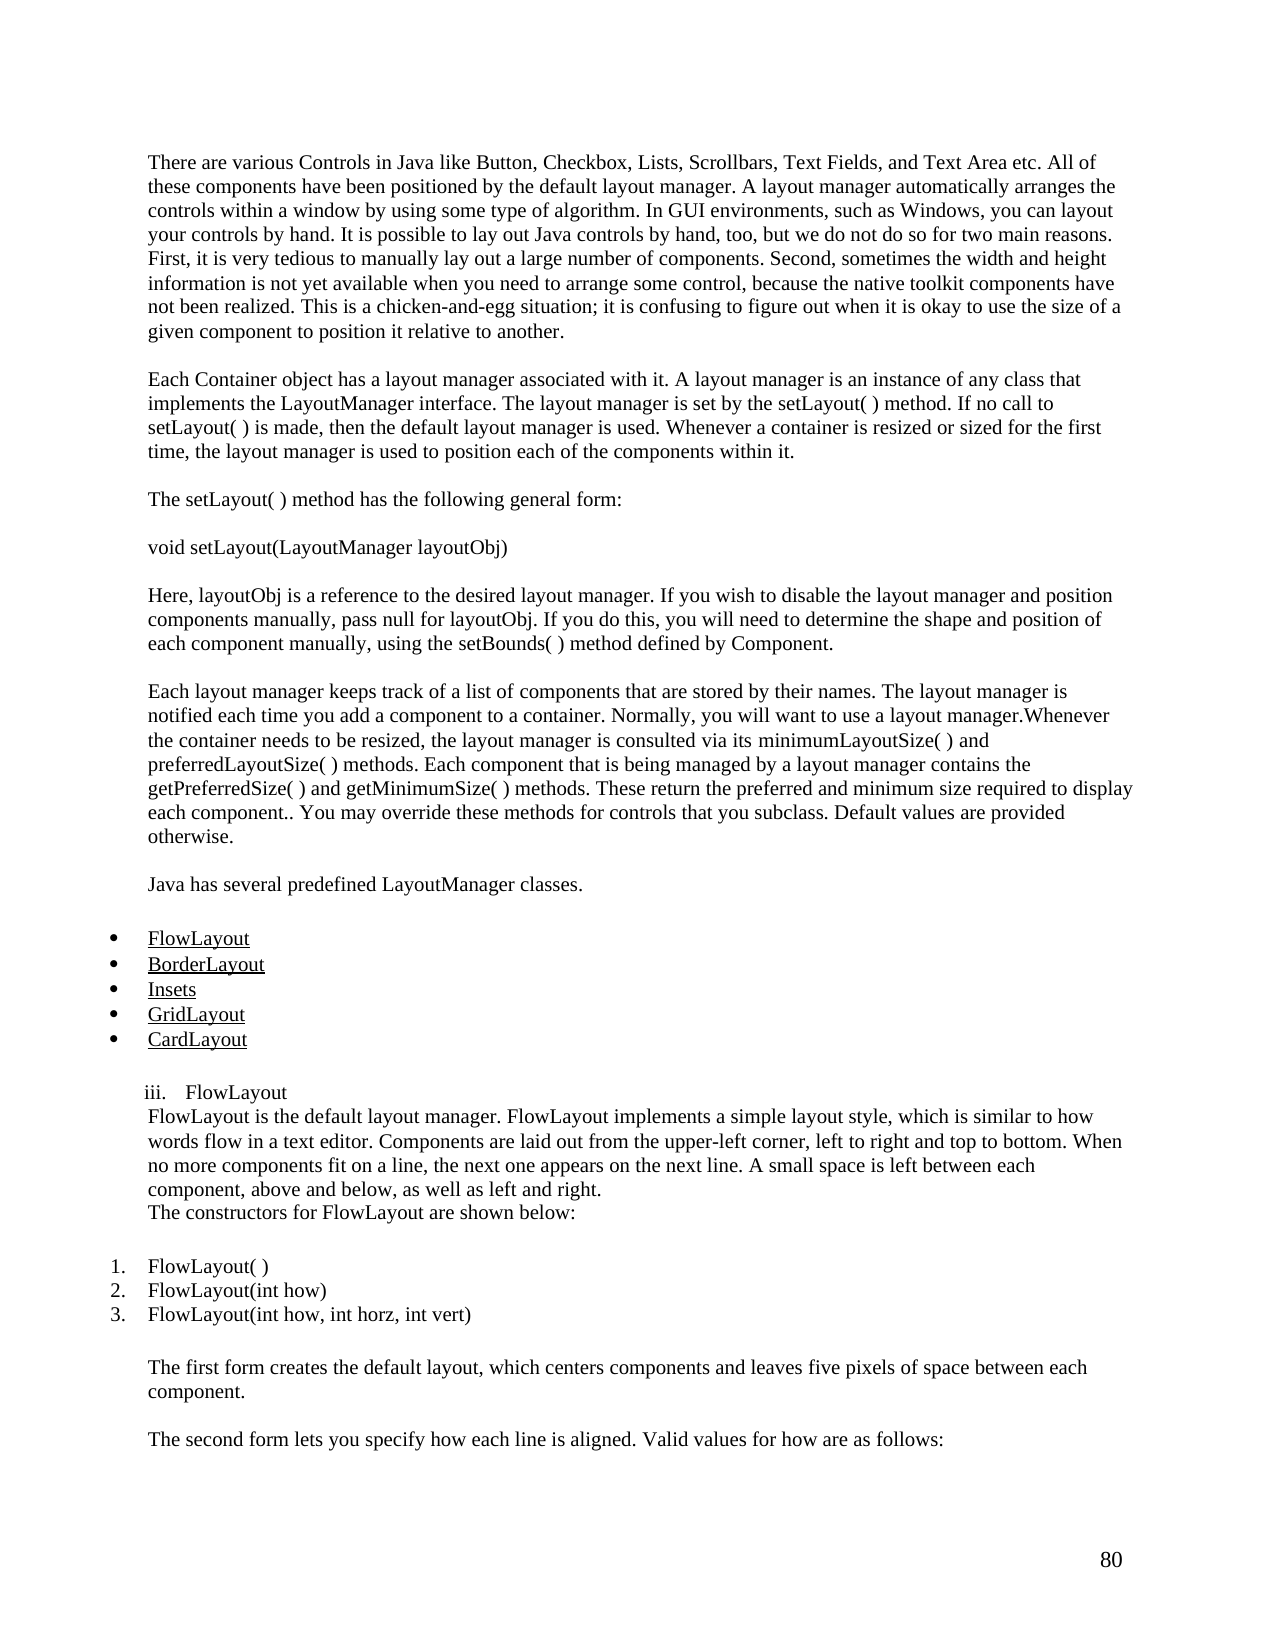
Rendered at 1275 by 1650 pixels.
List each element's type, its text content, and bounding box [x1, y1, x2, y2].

list BorderLayout [110, 951, 1254, 976]
text There are various Controls in Java like Button, Checkbox, Lists, Scrollbars, Text Fields, and Text Area etc. All of these components have been positioned by the default layout manager. A layout manager automatically arranges the controls within a window by using some type of algorithm. In GUI environments, such as Windows, you can layout your controls by hand. It is possible to lay out Java controls by hand, too, but we do not do so for two main reasons. First, it is very tedious to manually lay out a large number of components. Second, sometimes the width and height information is not yet available when you need to arrange some control, because the native toolkit components have not been realized. This is a chicken-and-egg situation; it is confusing to figure out when it is okay to use the size of a given component to position it relative to another. [148, 150, 1137, 343]
text Each layout manager keeps track of a list of components that are stored by their names. The layout manager is notified each time you add a component to a container. Normally, you will want to use a layout manager.Whenever the container needs to be resized, the layout manager is consulted via its minimumLayoutSize( ) and preferredLayoutSize( ) methods. Each component that is being managed by a layout manager contains the getPreferredSize( ) and getMinimumSize( ) methods. These return the preferred and minimum size required to display each component.. You may override these methods for controls that you subclass. Default values are provided otherwise. [148, 679, 1136, 848]
list Insets [110, 976, 1254, 1002]
list GridLayout [110, 1002, 1254, 1027]
list FlowLayout(int how, int horz, int vert) [110, 1302, 1254, 1326]
text The setLayout( ) method has the following general form: [148, 487, 1254, 511]
text The first form creates the default layout, which centers components and leaves five pixels of space between each component. [148, 1355, 1102, 1403]
text void setLayout(LayoutManager layoutObj) [148, 535, 1254, 559]
list FlowLayout [110, 925, 1254, 951]
text The second form lets you specify how each line is aligned. Valid values for how are as follows: [148, 1427, 1254, 1451]
text The constructors for FlowLayout are shown below: [148, 1201, 1254, 1224]
text Here, layoutObj is a reference to the desired layout manager. If you wish to disable the layout manager and position components manually, pass null for layoutObj. If you do this, you will need to determine the shape and position of each component manually, using the setBounds( ) method defined by Component. [148, 583, 1115, 655]
text Each Container object has a layout manager associated with it. A layout manager is an instance of any class that implements the LayoutManager interface. The layout manager is set by the setLayout( ) method. If no call to setLayout( ) is made, then the default layout manager is used. Whenever a container is resized or sized for the first time, the layout manager is used to position each of the components within it. [148, 366, 1102, 463]
list FlowLayout [144, 1080, 1254, 1104]
list FlowLayout(int how) [110, 1278, 1254, 1302]
text Java has several predefined LayoutManager classes. [148, 872, 1254, 896]
list FlowLayout( ) [110, 1253, 1254, 1278]
list CardLayout [110, 1027, 1254, 1051]
text FlowLayout is the default layout manager. FlowLayout implements a simple layout style, which is similar to how words flow in a text editor. Components are laid out from the upper-left corner, left to right and top to bottom. When no more components fit on a line, the next one appears on the next line. A small space is left between each component, above and below, as well as left and right. [148, 1104, 1130, 1201]
